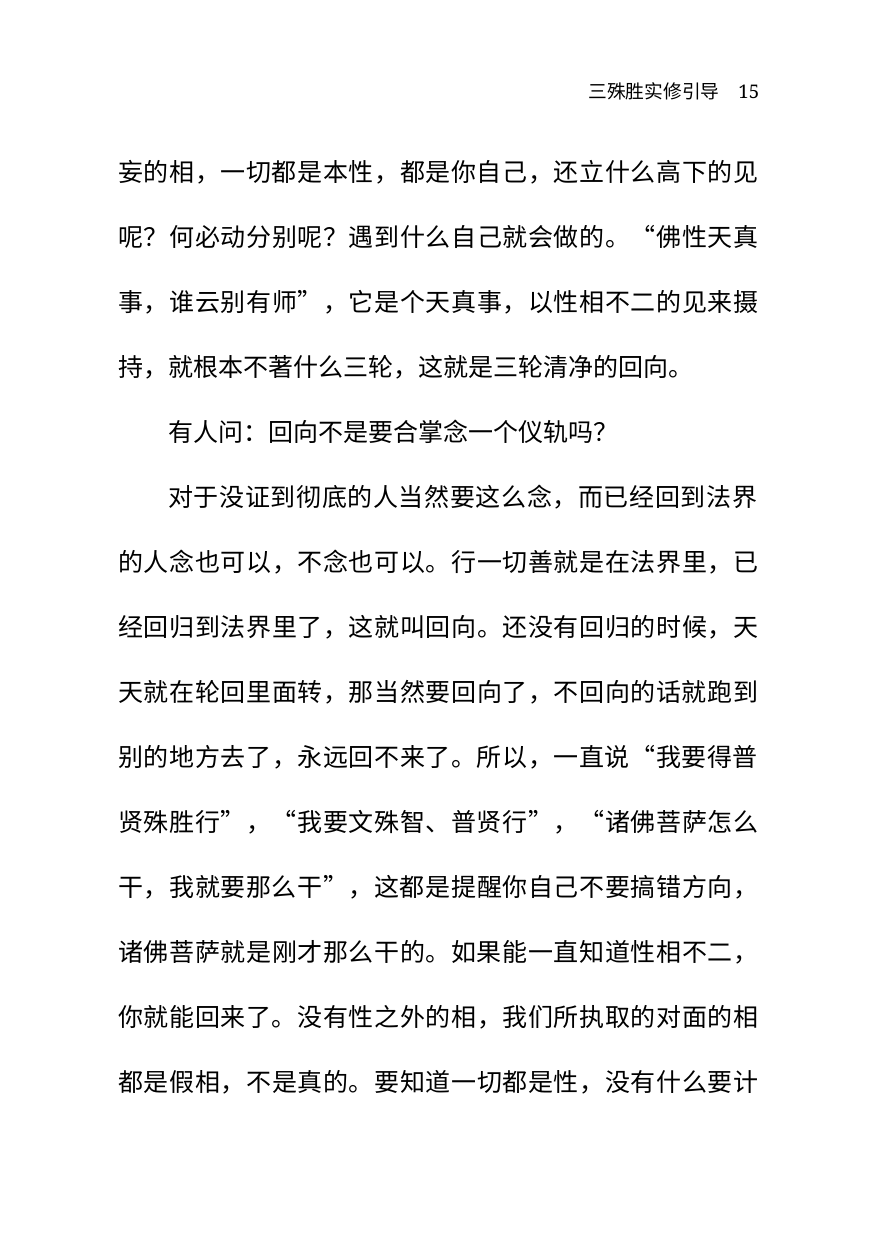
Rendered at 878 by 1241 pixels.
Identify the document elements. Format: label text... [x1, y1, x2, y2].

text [118, 138, 759, 398]
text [118, 463, 759, 1113]
text 有人问：回向不是要合掌念一个仪轨吗？ [118, 398, 759, 463]
